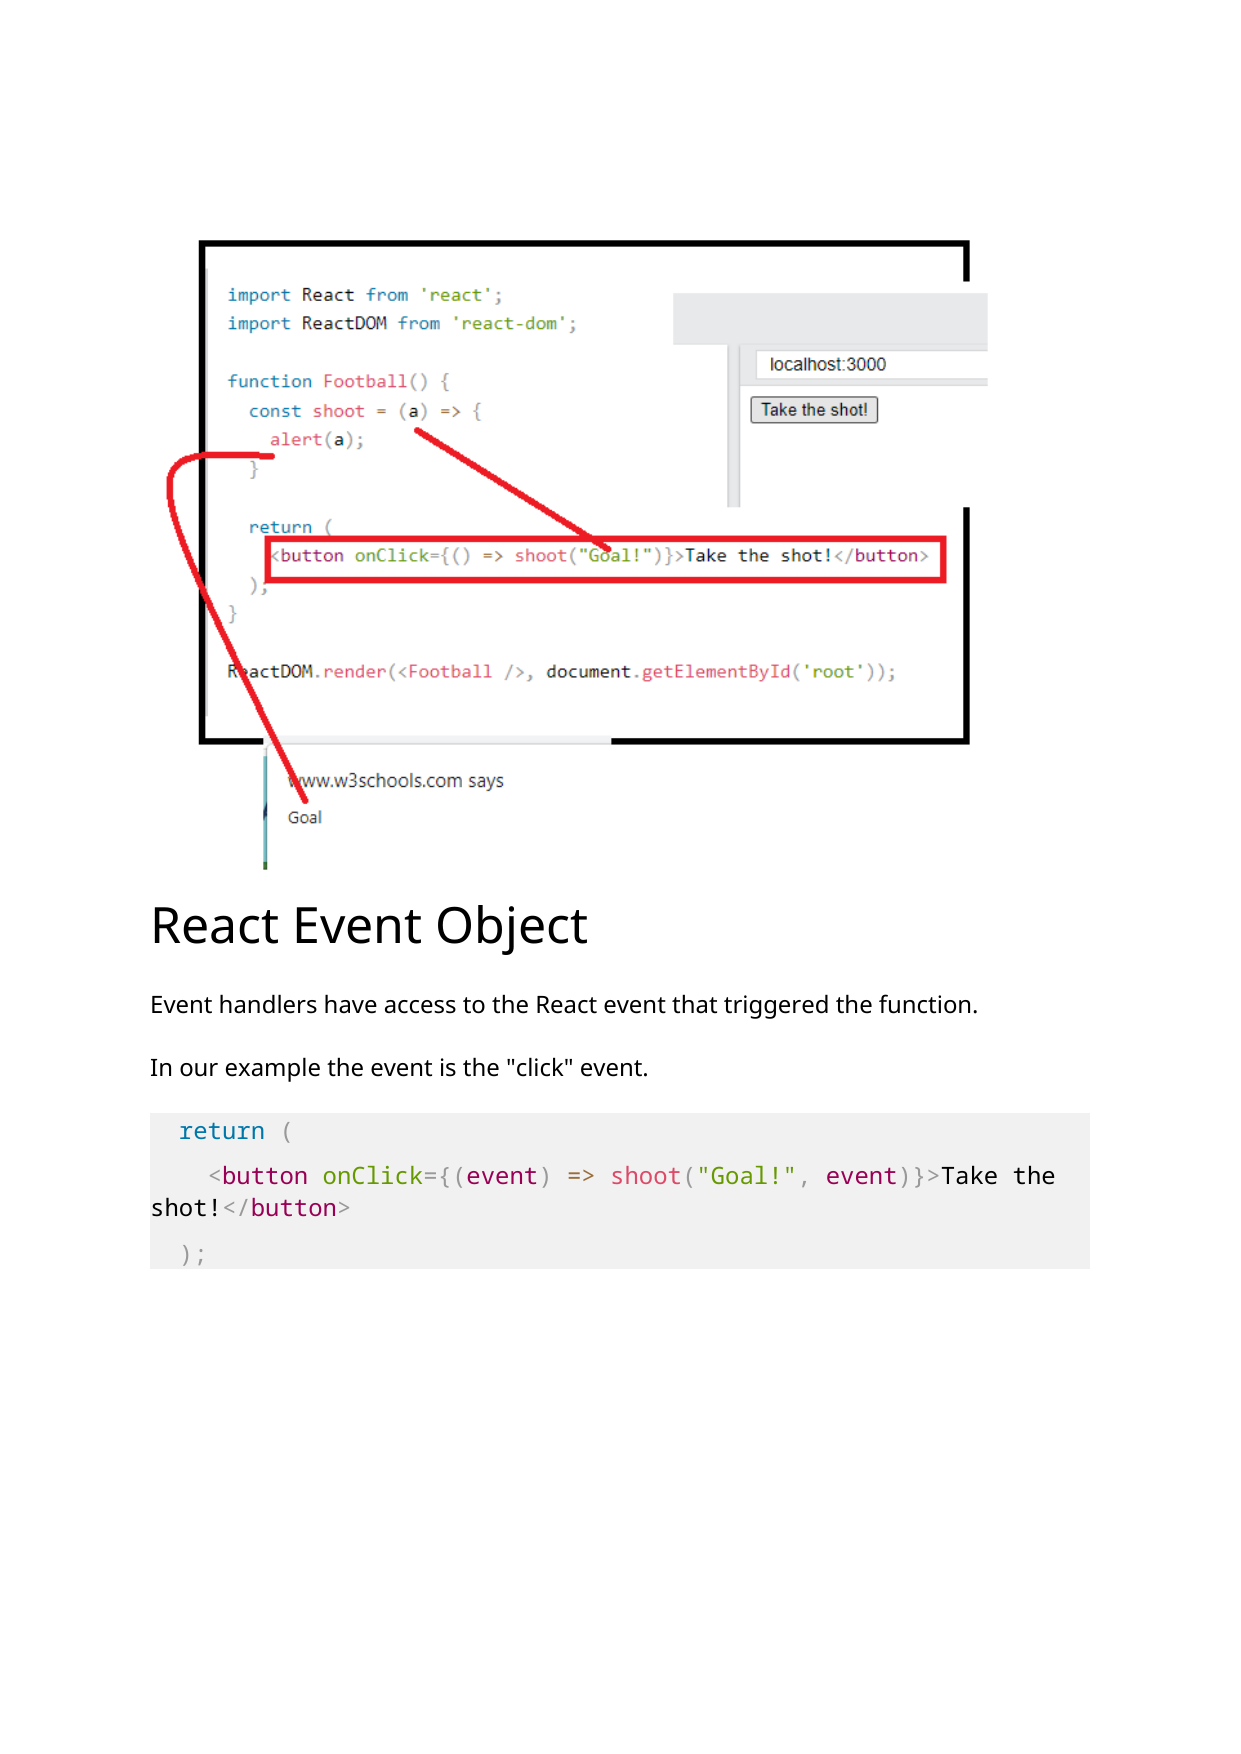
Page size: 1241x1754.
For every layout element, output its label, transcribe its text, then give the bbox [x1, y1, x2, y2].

text <button onClick={(event) => shoot("Goal!", event)}>Take the shot!</button> [150, 1159, 1090, 1224]
text Event handlers have access to the React event that triggered the function. [150, 988, 1090, 1021]
text ); [150, 1236, 1090, 1269]
subtitle React Event Object [150, 890, 1090, 958]
text return ( [150, 1113, 1090, 1146]
picture [150, 212, 1091, 875]
text In our example the event is the "click" event. [150, 1051, 1090, 1083]
